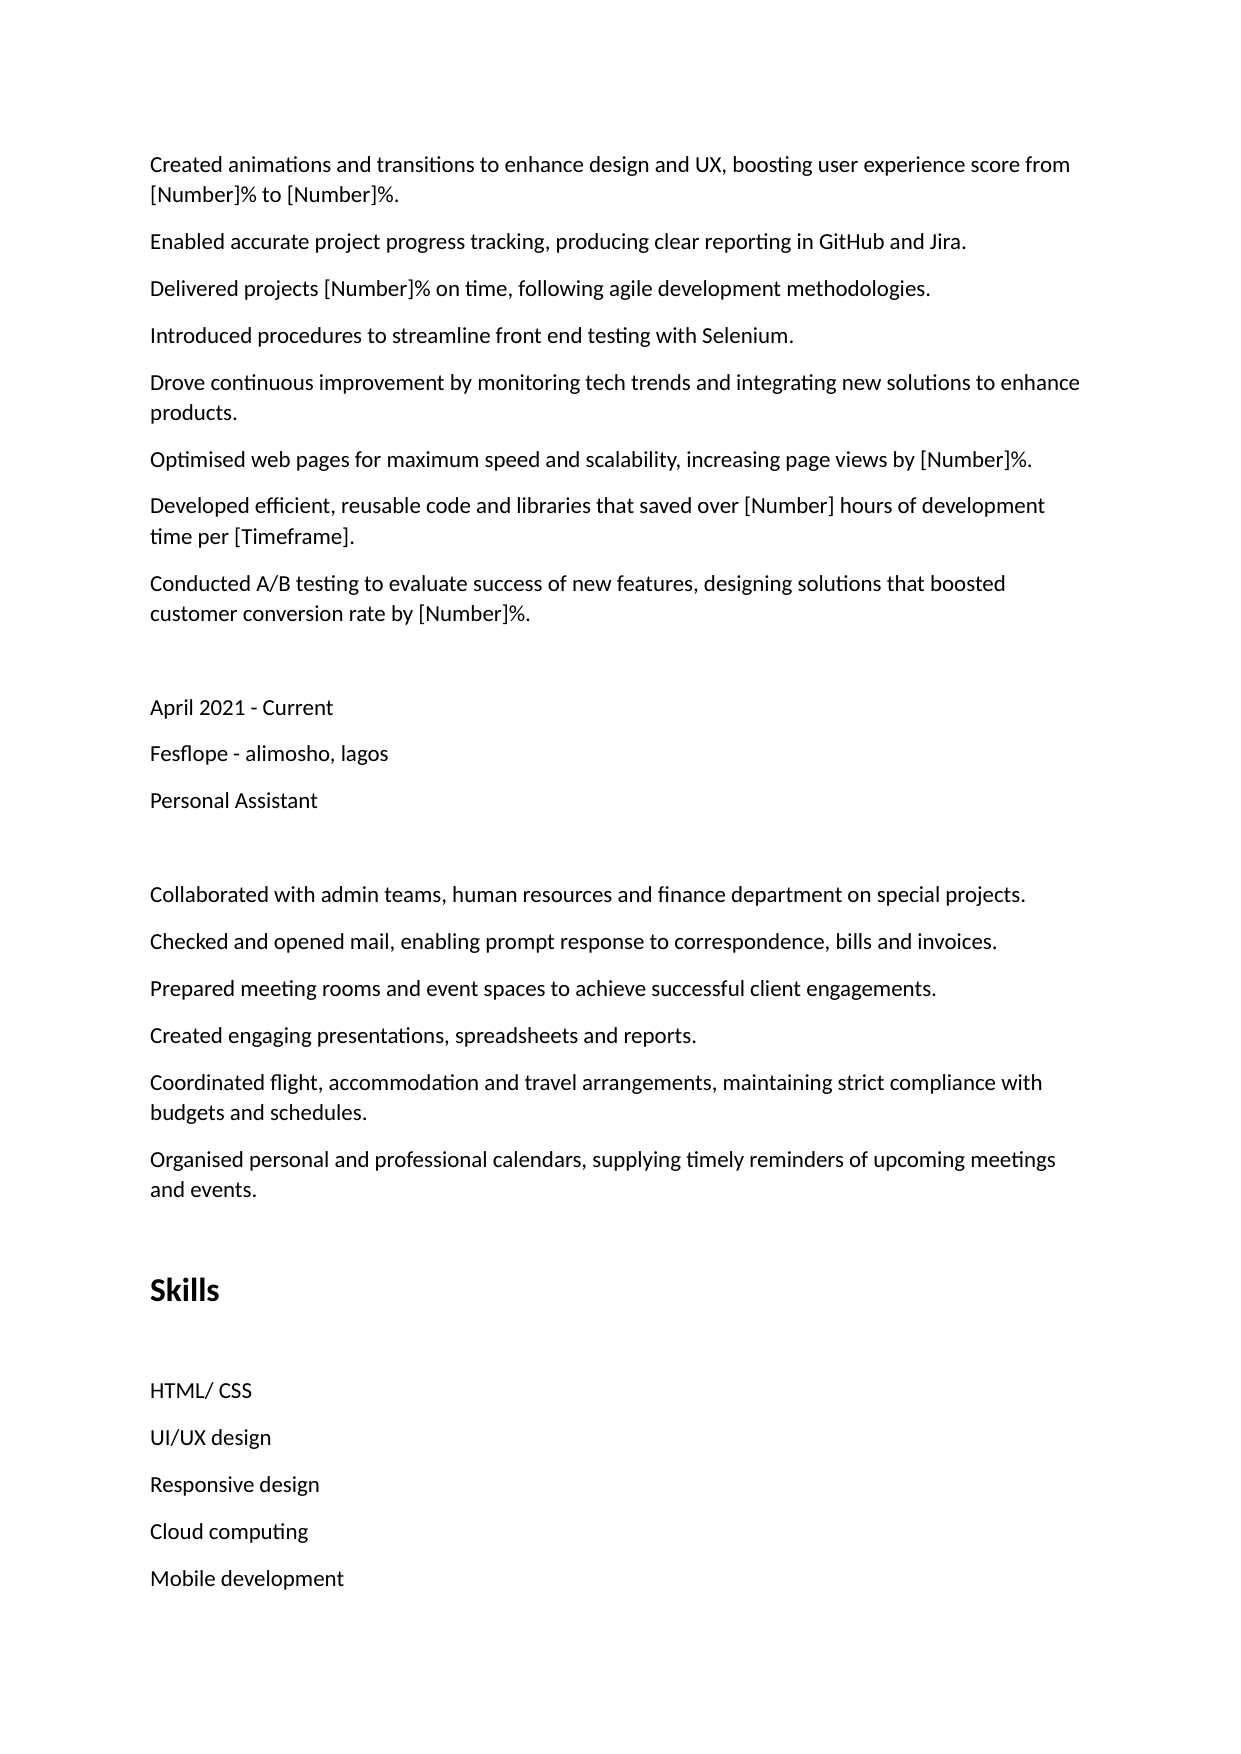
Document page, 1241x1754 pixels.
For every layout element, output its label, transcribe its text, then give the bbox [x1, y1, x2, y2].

text Personal Assistant [150, 786, 1090, 814]
text Mobile development [150, 1564, 1090, 1592]
text Introduced procedures to streamline front end testing with Selenium. [150, 321, 1090, 349]
text Created animations and transitions to enhance design and UX, boosting user experience score from [Number]% to [Number]%. [150, 150, 1090, 208]
text Organised personal and professional calendars, supplying timely reminders of upcoming meetings and events. [150, 1145, 1090, 1203]
text Checked and opened mail, enabling prompt response to correspondence, bills and invoices. [150, 927, 1090, 955]
text Cloud computing [150, 1517, 1090, 1545]
text Skills [150, 1269, 1090, 1309]
text UI/UX design [150, 1423, 1090, 1451]
text Created engaging presentations, spreadsheets and reports. [150, 1021, 1090, 1049]
text Developed efficient, reusable code and libraries that saved over [Number] hours of development time per [Timeframe]. [150, 492, 1090, 550]
text Enabled accurate project progress tracking, producing clear reporting in GitHub and Jira. [150, 227, 1090, 255]
text Prepared meeting rooms and event spaces to achieve successful client engagements. [150, 974, 1090, 1002]
text April 2021 - Current [150, 693, 1090, 721]
text Conducted A/B testing to evaluate success of new features, designing solutions that boosted customer conversion rate by [Number]%. [150, 569, 1090, 627]
text Collaborated with admin teams, human resources and finance department on special projects. [150, 880, 1090, 908]
text HTML/ CSS [150, 1376, 1090, 1404]
text Delivered projects [Number]% on time, following agile development methodologies. [150, 274, 1090, 302]
text Responsive design [150, 1470, 1090, 1498]
text Fesflope - alimosho, lagos [150, 739, 1090, 768]
text Optimised web pages for maximum speed and scalability, increasing page views by [Number]%. [150, 445, 1090, 473]
text Coordinated flight, accommodation and travel arrangements, maintaining strict compliance with budgets and schedules. [150, 1068, 1090, 1126]
text Drove continuous improvement by monitoring tech trends and integrating new solutions to enhance products. [150, 368, 1090, 426]
